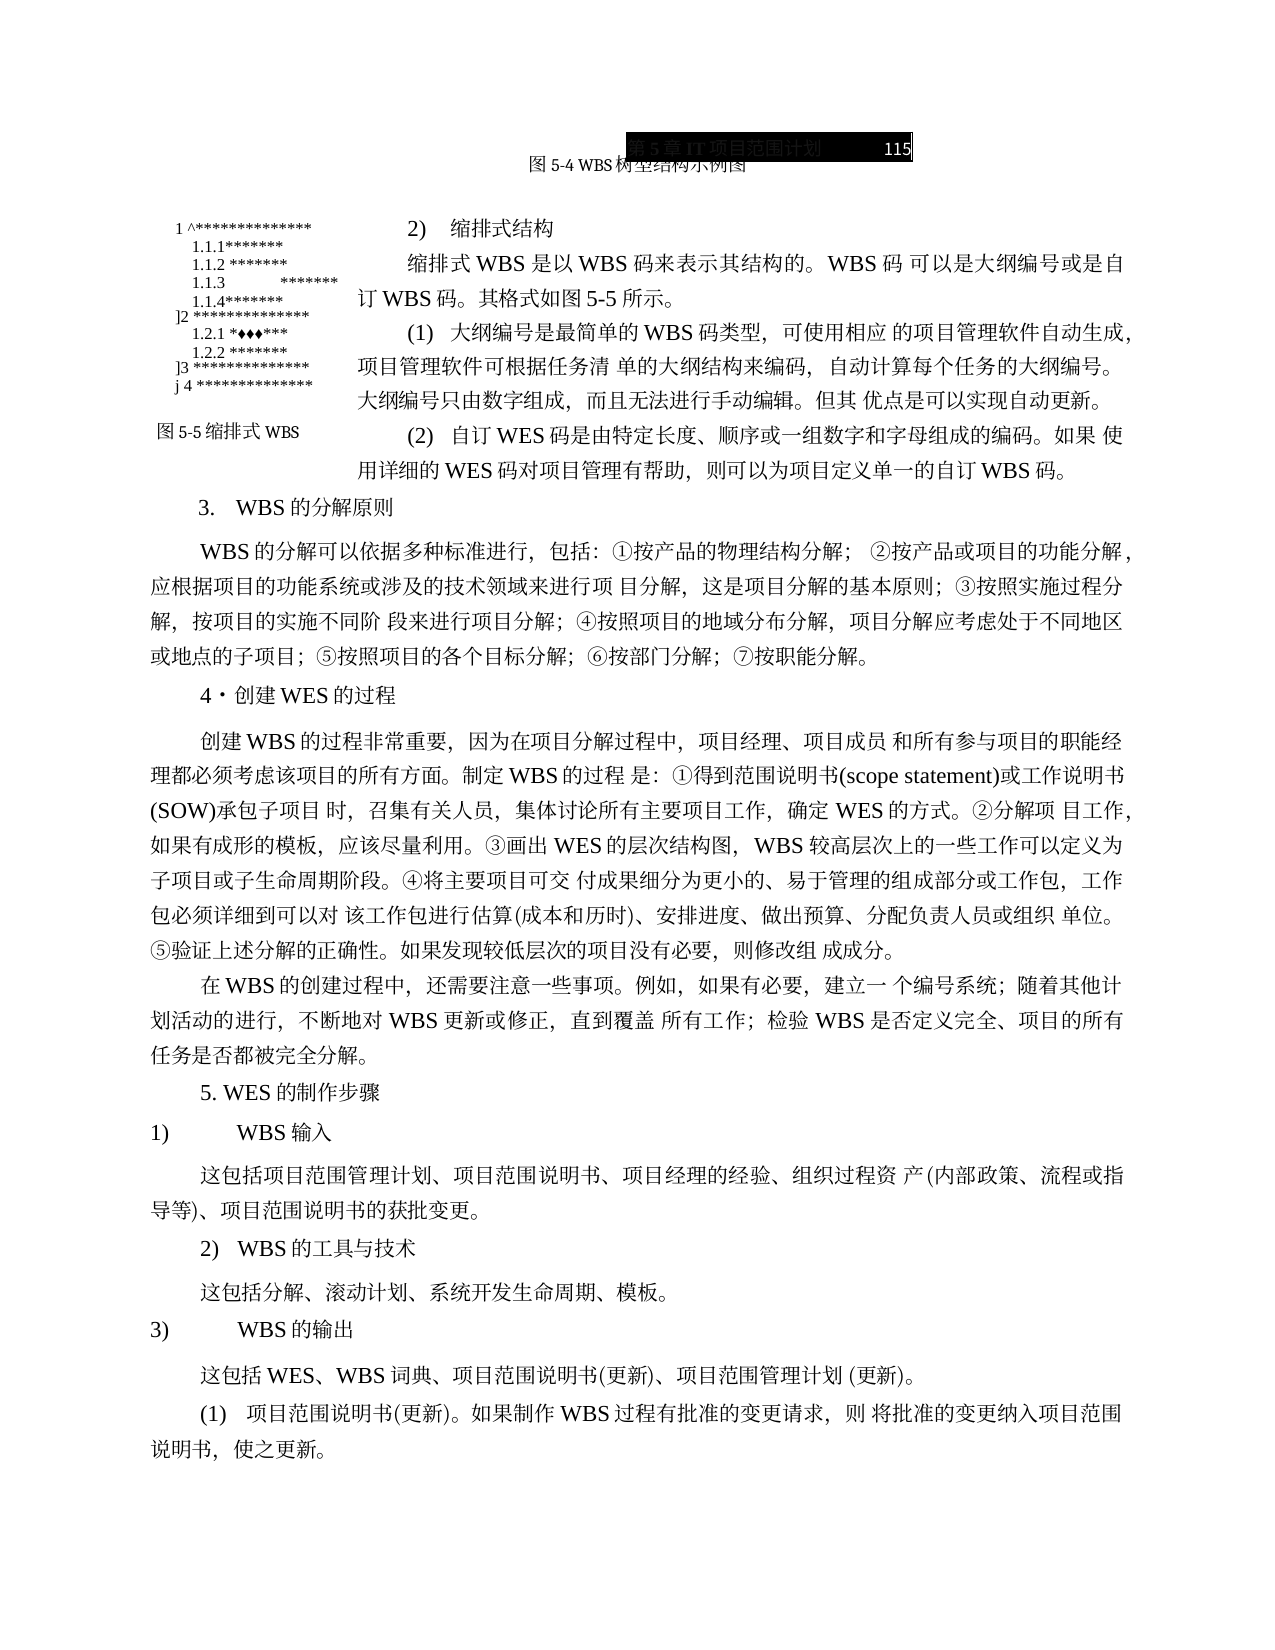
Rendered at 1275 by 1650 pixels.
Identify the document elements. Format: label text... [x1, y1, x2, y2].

text 在WBS的创建过程中，还需要注意一些事项。例如，如果有必要，建立一 个编号系统；随着其他计划活动的进行，不断地对WBS更新或修正，直到覆盖 所有工作；检验WBS是否定义完全、项目的所有任务是否都被完全分解。 [150, 965, 1125, 1070]
text 缩排式WBS是以WBS码来表示其结构的。WBS码 可以是大纲编号或是自订WBS码。其格式如图5-5 所示。 [150, 243, 1125, 313]
list 自订WES码是由特定长度、顺序或一组数字和字母组成的编码。如果 使用详细的WES码对项目管理有帮助，则可以为项目定义单一的自订WBS码。 [150, 416, 1125, 486]
text 4・创建WES的过程 [150, 677, 1125, 710]
text WBS的分解可以依据多种标准进行，包括：①按产品的物理结构分解； ②按产品或项目的功能分解，应根据项目的功能系统或涉及的技术领域来进行项 目分解，这是项目分解的基本原则；③按照实施过程分解，按项目的实施不同阶 段来进行项目分解；④按照项目的地域分布分解，项目分解应考虑处于不同地区 或地点的子项目；⑤按照项目的各个目标分解；⑥按部门分解；⑦按职能分解。 [150, 532, 1125, 671]
list WBS的分解原则 [150, 492, 1125, 522]
list 项目范围说明书(更新)。如果制作WBS过程有批准的变更请求，则 将批准的变更纳入项目范围说明书，使之更新。 [150, 1392, 1125, 1465]
text 这包括WES、WBS词典、项目范围说明书(更新)、项目范围管理计划 (更新)。 [150, 1353, 1125, 1392]
text 5. WES的制作步骤 [150, 1077, 1125, 1107]
list WBS输入 [150, 1116, 1125, 1146]
list WBS的工具与技术 [150, 1232, 1125, 1262]
text 这包括项目范围管理计划、项目范围说明书、项目经理的经验、组织过程资 产(内部政策、流程或指导等)、项目范围说明书的获批变更。 [150, 1156, 1125, 1226]
text 创建WBS的过程非常重要，因为在项目分解过程中，项目经理、项目成员 和所有参与项目的职能经理都必须考虑该项目的所有方面。制定WBS的过程 是：①得到范围说明书(scope statement)或工作说明书(SOW)承包子项目 时，召集有关人员，集体讨论所有主要项目工作，确定WES的方式。②分解项 目工作，如果有成形的模板，应该尽量利用。③画出WES的层次结构图，WBS 较高层次上的一些工作可以定义为子项目或子生命周期阶段。④将主要项目可交 付成果细分为更小的、易于管理的组成部分或工作包，工作包必须详细到可以对 该工作包进行估算(成本和历时)、安排进度、做出预算、分配负责人员或组织 单位。⑤验证上述分解的正确性。如果发现较低层次的项目没有必要，则修改组 成成分。 [150, 721, 1125, 965]
text 图5-4 WBS树型结构示例图 [150, 150, 1125, 177]
list WBS的输出 [150, 1313, 1125, 1343]
text 这包括分解、滚动计划、系统开发生命周期、模板。 [150, 1272, 1125, 1307]
list 缩排式结构 [150, 208, 1125, 243]
list 大纲编号是最简单的WBS码类型，可使用相应 的项目管理软件自动生成，项目管理软件可根据任务清 单的大纲结构来编码，自动计算每个任务的大纲编号。 大纲编号只由数字组成，而且无法进行手动编辑。但其 优点是可以实现自动更新。 [150, 313, 1125, 416]
